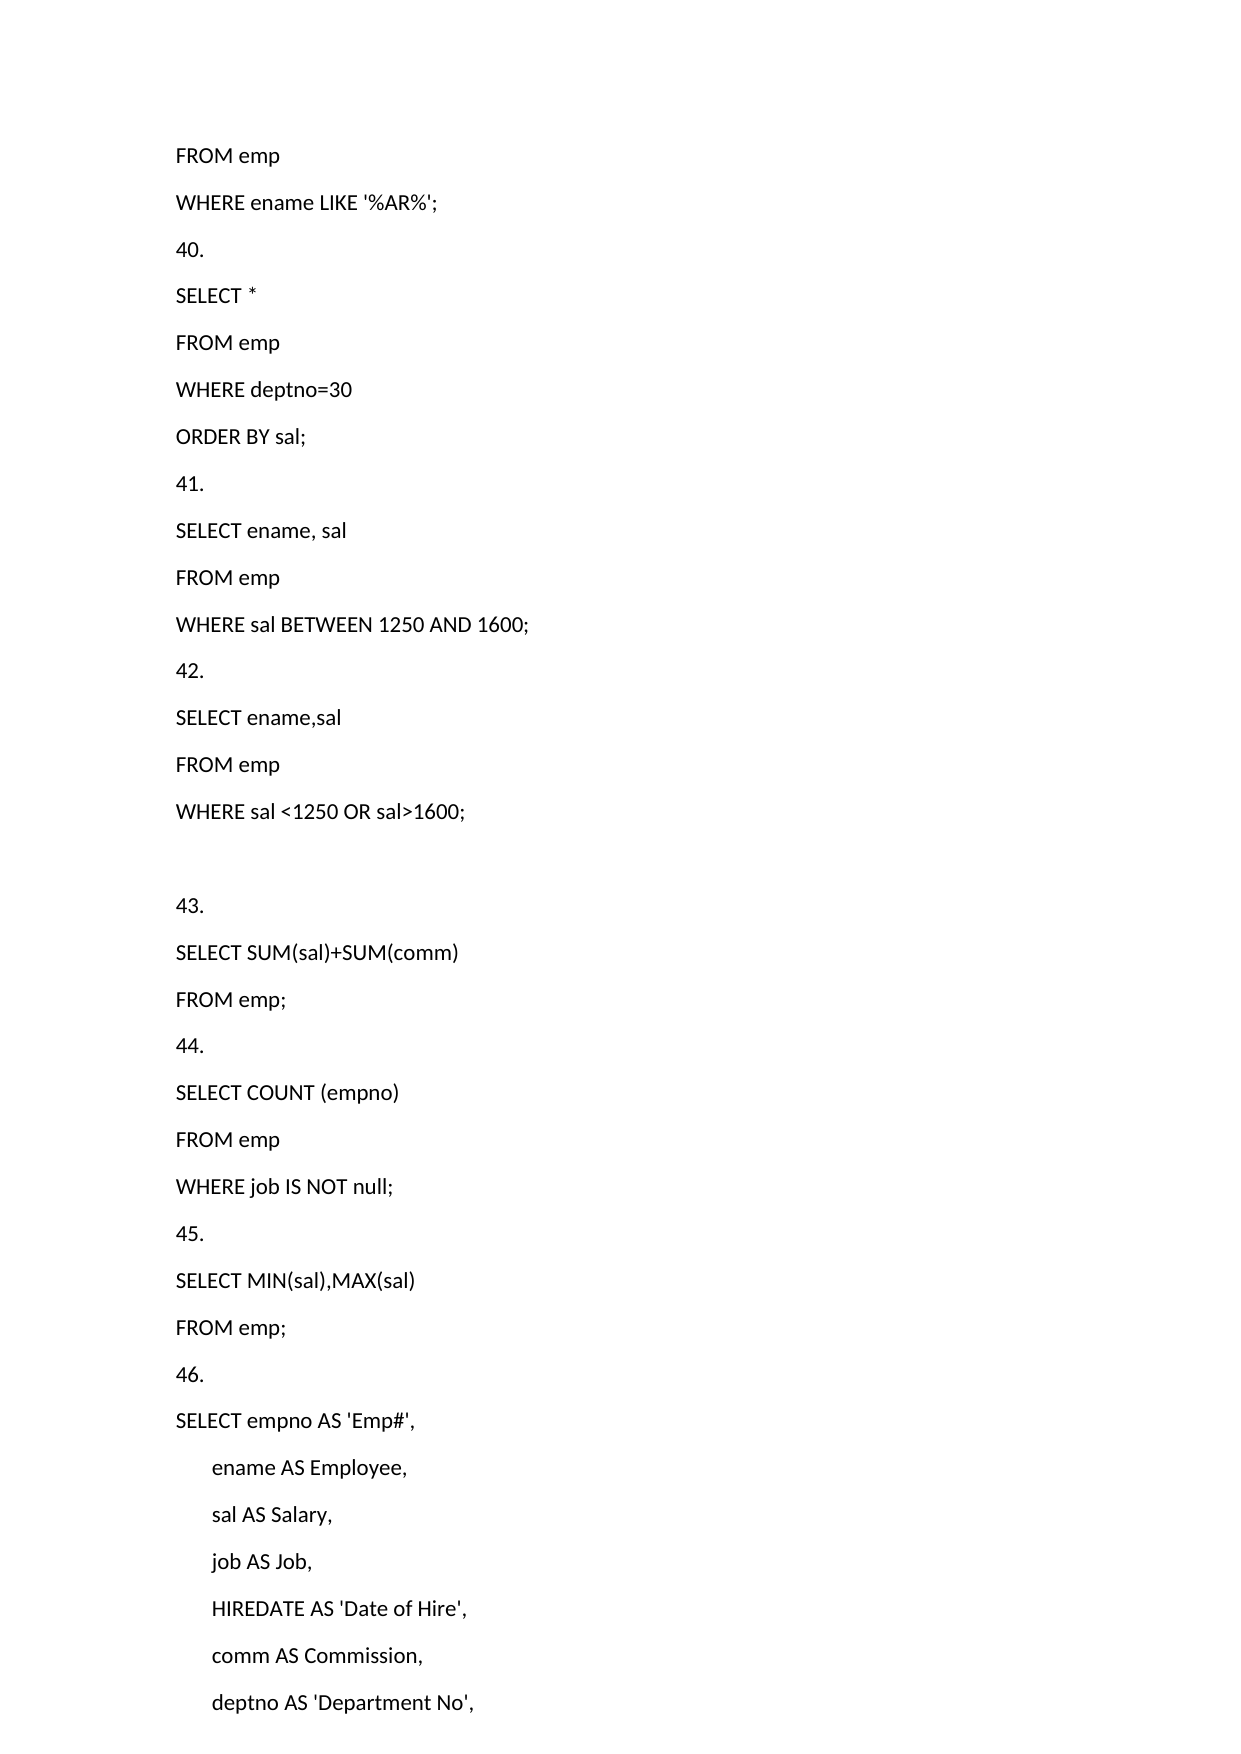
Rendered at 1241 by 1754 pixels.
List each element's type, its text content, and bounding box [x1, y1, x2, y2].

text 44. [176, 1032, 1102, 1060]
text SELECT ename,sal [176, 703, 1102, 732]
text FROM emp [176, 141, 1102, 169]
text SELECT empno AS 'Emp#', [176, 1407, 1102, 1435]
text FROM emp [176, 328, 1102, 357]
text job AS Job, [176, 1547, 1102, 1575]
text deptno AS 'Department No', [176, 1688, 1102, 1716]
text ORDER BY sal; [176, 422, 1102, 450]
text WHERE ename LIKE '%AR%'; [176, 188, 1102, 216]
text SELECT MIN(sal),MAX(sal) [176, 1266, 1102, 1294]
text WHERE sal <1250 OR sal>1600; [176, 797, 1102, 825]
text ename AS Employee, [176, 1453, 1102, 1482]
text 42. [176, 657, 1102, 685]
text FROM emp [176, 750, 1102, 778]
text 40. [176, 235, 1102, 263]
text 46. [176, 1360, 1102, 1388]
text 41. [176, 469, 1102, 497]
text SELECT COUNT (empno) [176, 1078, 1102, 1107]
text SELECT ename, sal [176, 516, 1102, 544]
text WHERE deptno=30 [176, 375, 1102, 403]
text sal AS Salary, [176, 1500, 1102, 1528]
text WHERE sal BETWEEN 1250 AND 1600; [176, 610, 1102, 638]
text 43. [176, 891, 1102, 919]
text WHERE job IS NOT null; [176, 1172, 1102, 1200]
text 45. [176, 1219, 1102, 1247]
text FROM emp [176, 1125, 1102, 1153]
text SELECT SUM(sal)+SUM(comm) [176, 938, 1102, 966]
text SELECT * [176, 282, 1102, 310]
text HIREDATE AS 'Date of Hire', [176, 1594, 1102, 1622]
text FROM emp; [176, 1313, 1102, 1341]
text FROM emp [176, 563, 1102, 591]
text FROM emp; [176, 985, 1102, 1013]
text comm AS Commission, [176, 1641, 1102, 1669]
